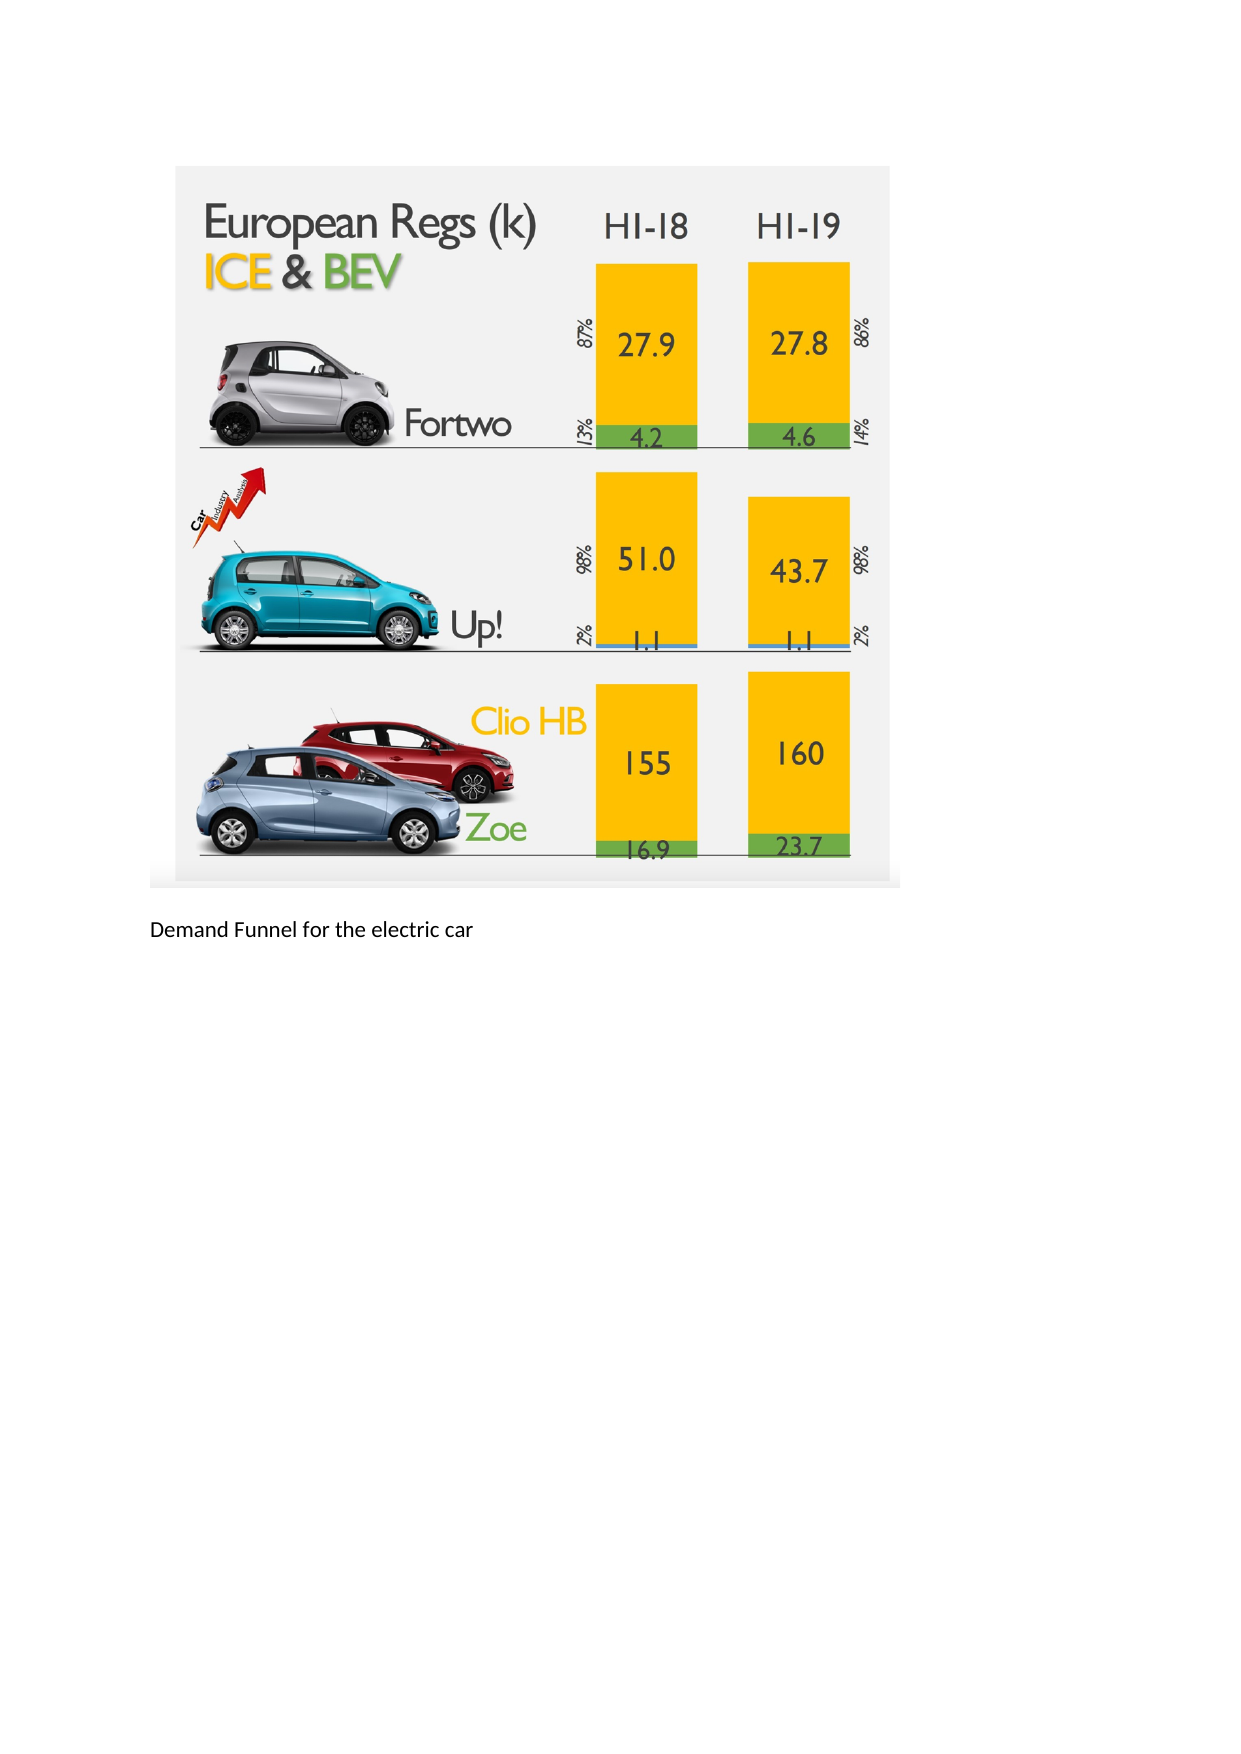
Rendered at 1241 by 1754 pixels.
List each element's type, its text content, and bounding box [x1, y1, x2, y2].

picture [150, 150, 901, 888]
text Demand Funnel for the electric car [150, 916, 1090, 943]
